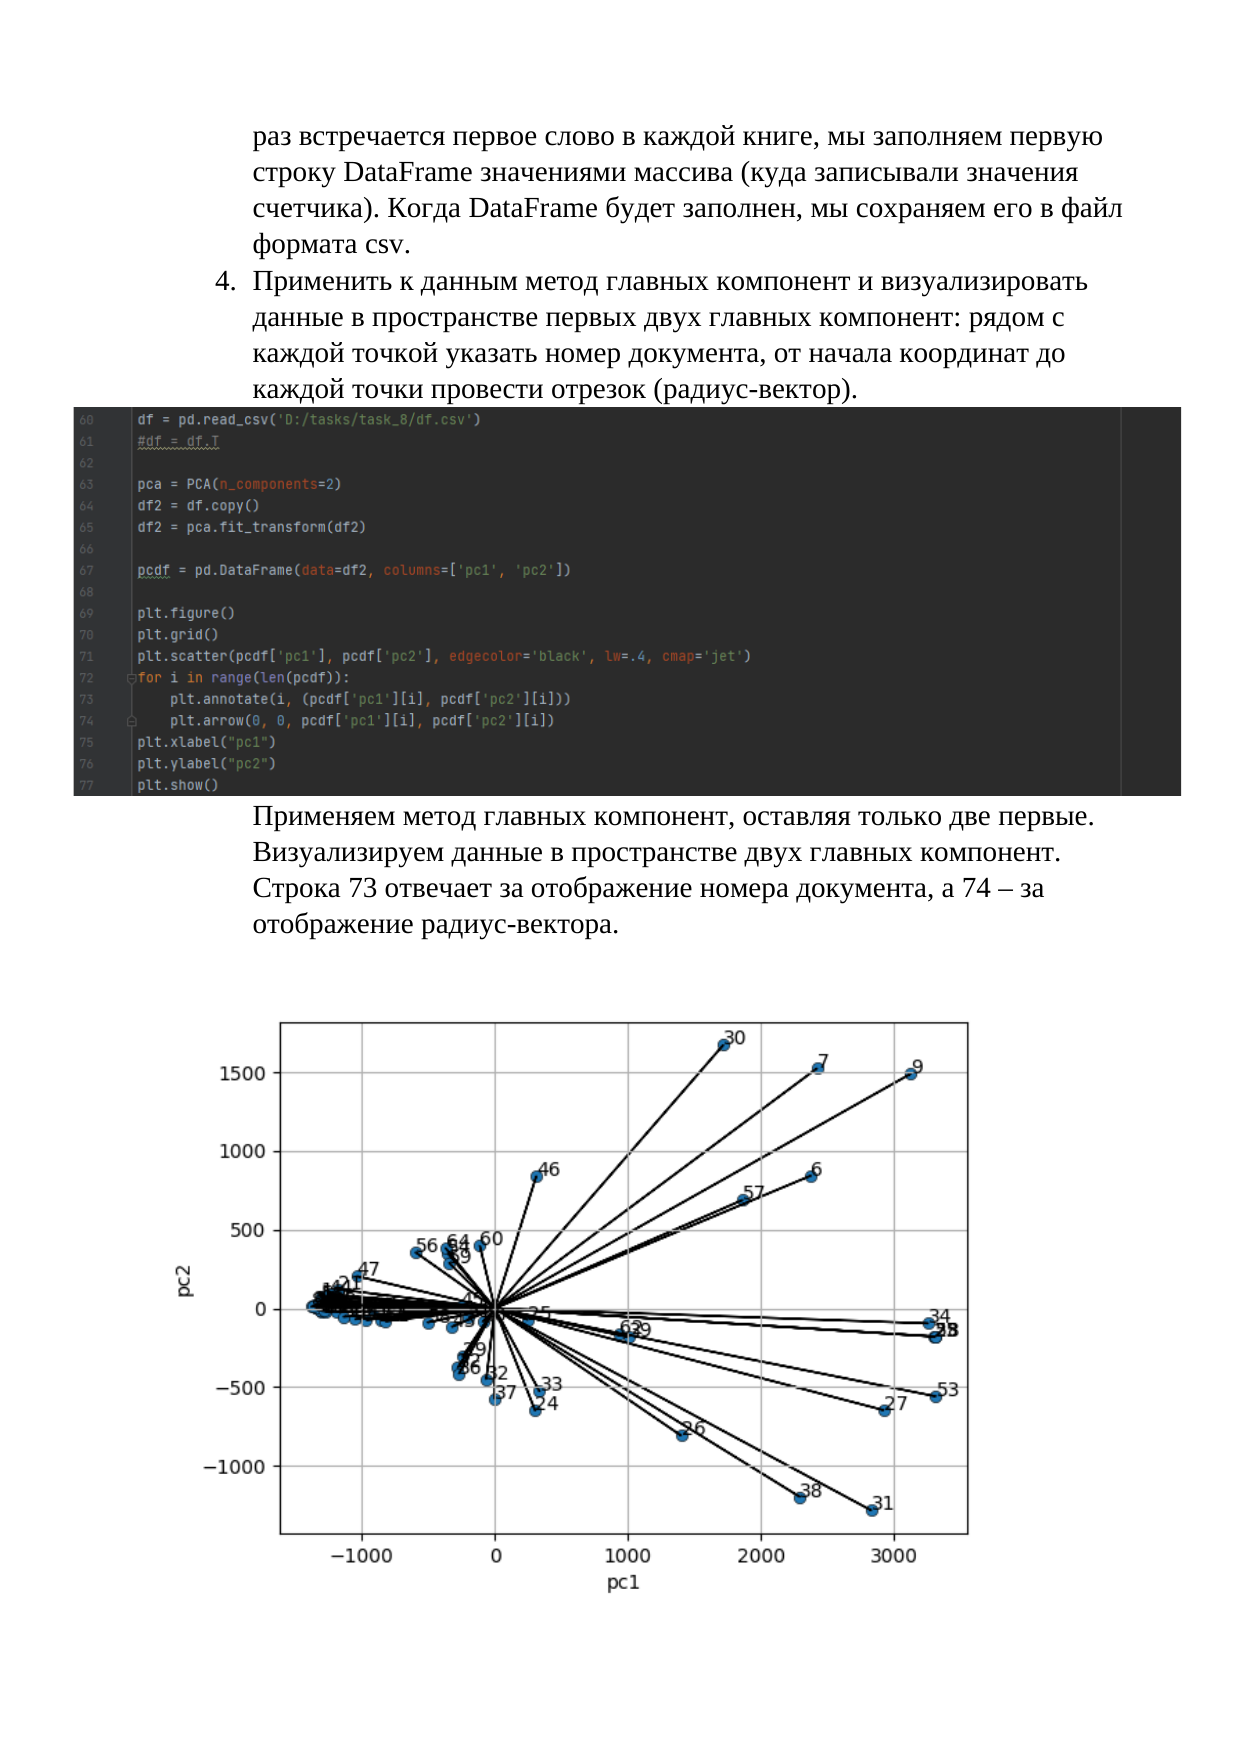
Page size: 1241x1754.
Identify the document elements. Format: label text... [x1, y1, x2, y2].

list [252, 118, 1152, 260]
list Применить к данным метод главных компонент и визуализировать данные в пространстве первых двух главных компонент: рядом с каждой точкой указать номер документа, от начала координат до каждой точки провести отрезок (радиус-вектор). [215, 263, 1152, 405]
list Применяем метод главных компонент, оставляя только две первые. Визуализируем данные в пространстве двух главных компонент. Строка 73 отвечает за отображение номера документа, а 74 – за отображение радиус-вектора. [252, 798, 1152, 940]
picture [169, 942, 1056, 1607]
picture [73, 407, 1182, 796]
